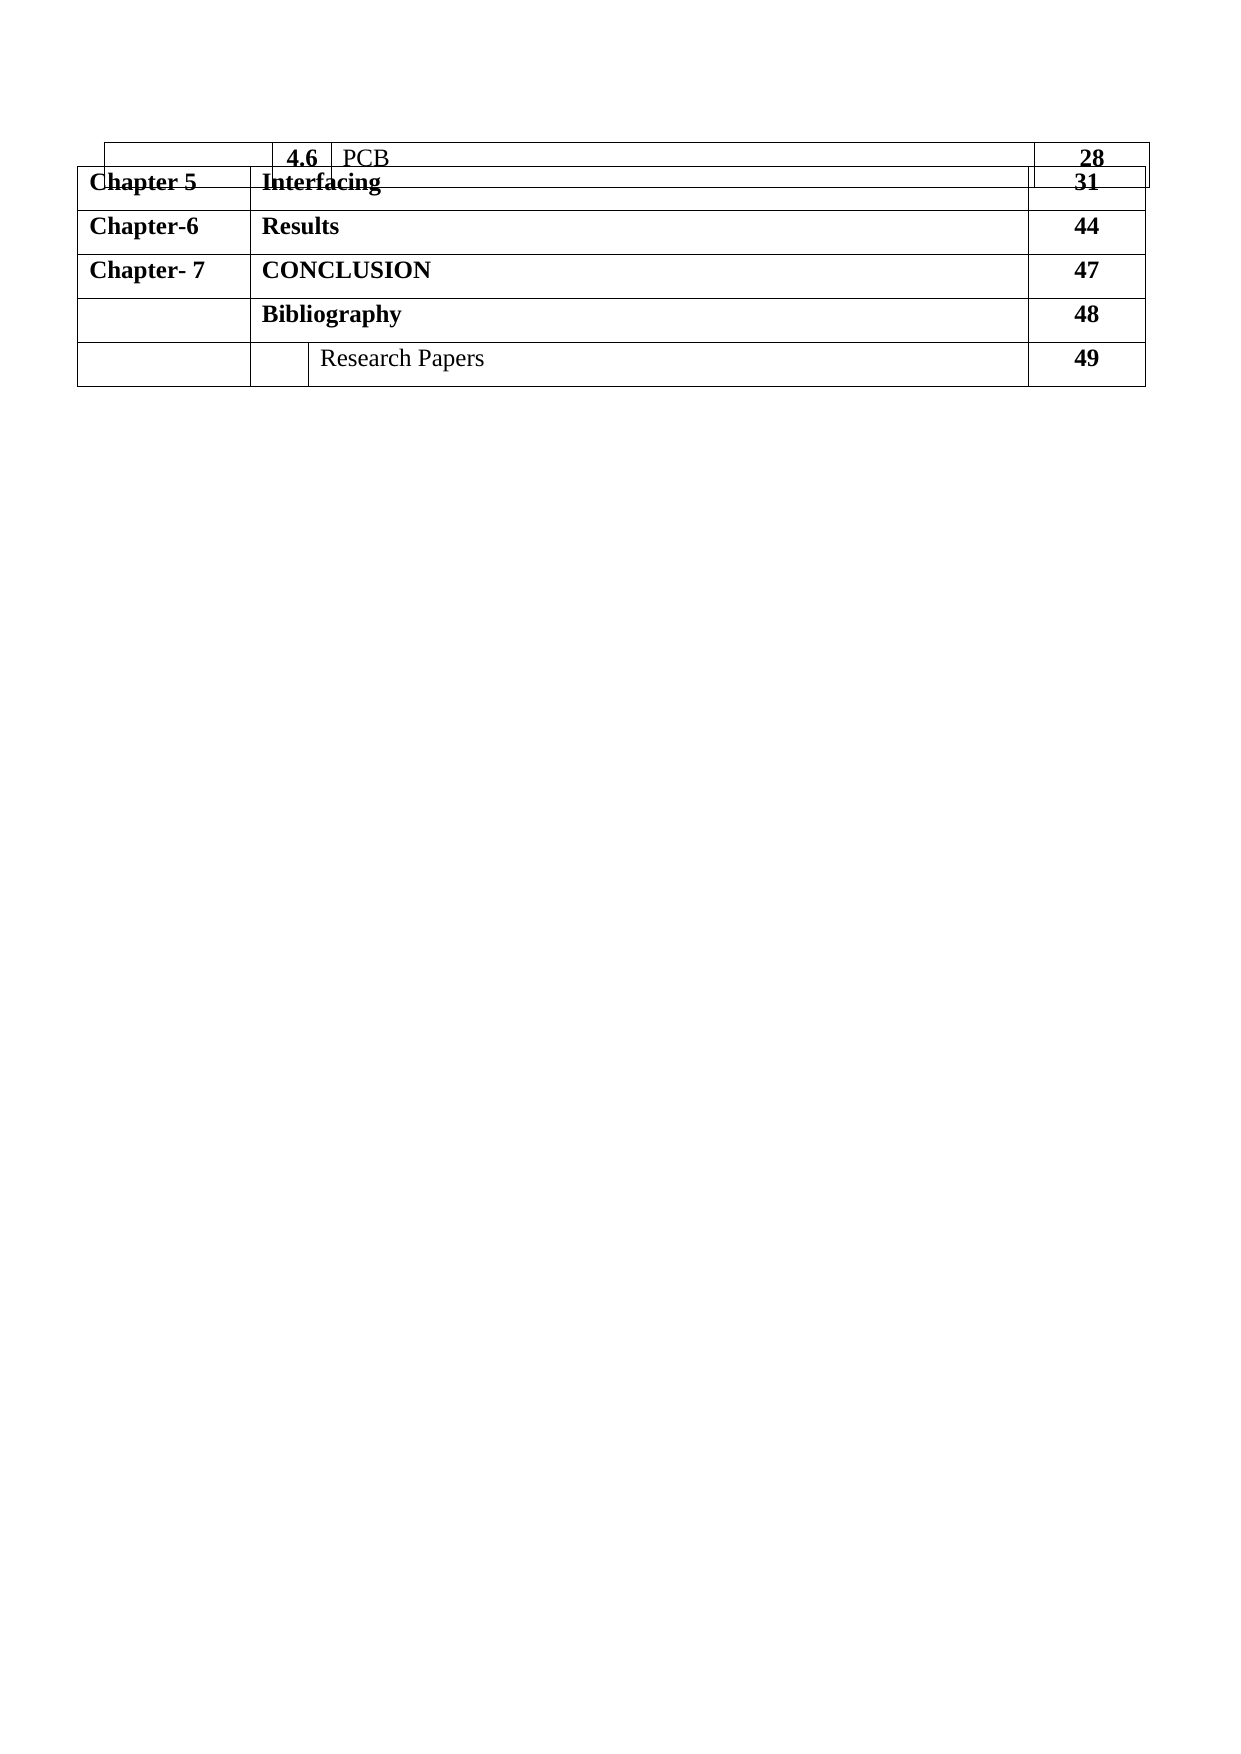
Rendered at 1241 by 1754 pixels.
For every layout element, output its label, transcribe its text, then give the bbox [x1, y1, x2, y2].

table_cell Bibliography [251, 299, 1028, 342]
table_cell 44 [1029, 211, 1145, 254]
table_cell 4.6 [273, 143, 331, 166]
table_cell [105, 143, 272, 166]
table_cell Results [251, 211, 1028, 254]
table_cell 49 [1029, 343, 1145, 386]
table_header 31 [1029, 167, 1145, 210]
table_cell 48 [1029, 299, 1145, 342]
table_header Interfacing [251, 167, 1028, 210]
table_cell PCB [332, 143, 1034, 166]
table_cell [78, 343, 250, 386]
table_header Chapter 5 [78, 167, 250, 210]
table_cell Research Papers [309, 343, 1028, 386]
table_cell [251, 343, 308, 386]
table_cell 47 [1029, 255, 1145, 298]
table_cell Chapter- 7 [78, 255, 250, 298]
table_cell 28 [1035, 143, 1149, 187]
table_cell CONCLUSION [251, 255, 1028, 298]
table_cell [78, 299, 250, 342]
table_cell Chapter-6 [78, 211, 250, 254]
